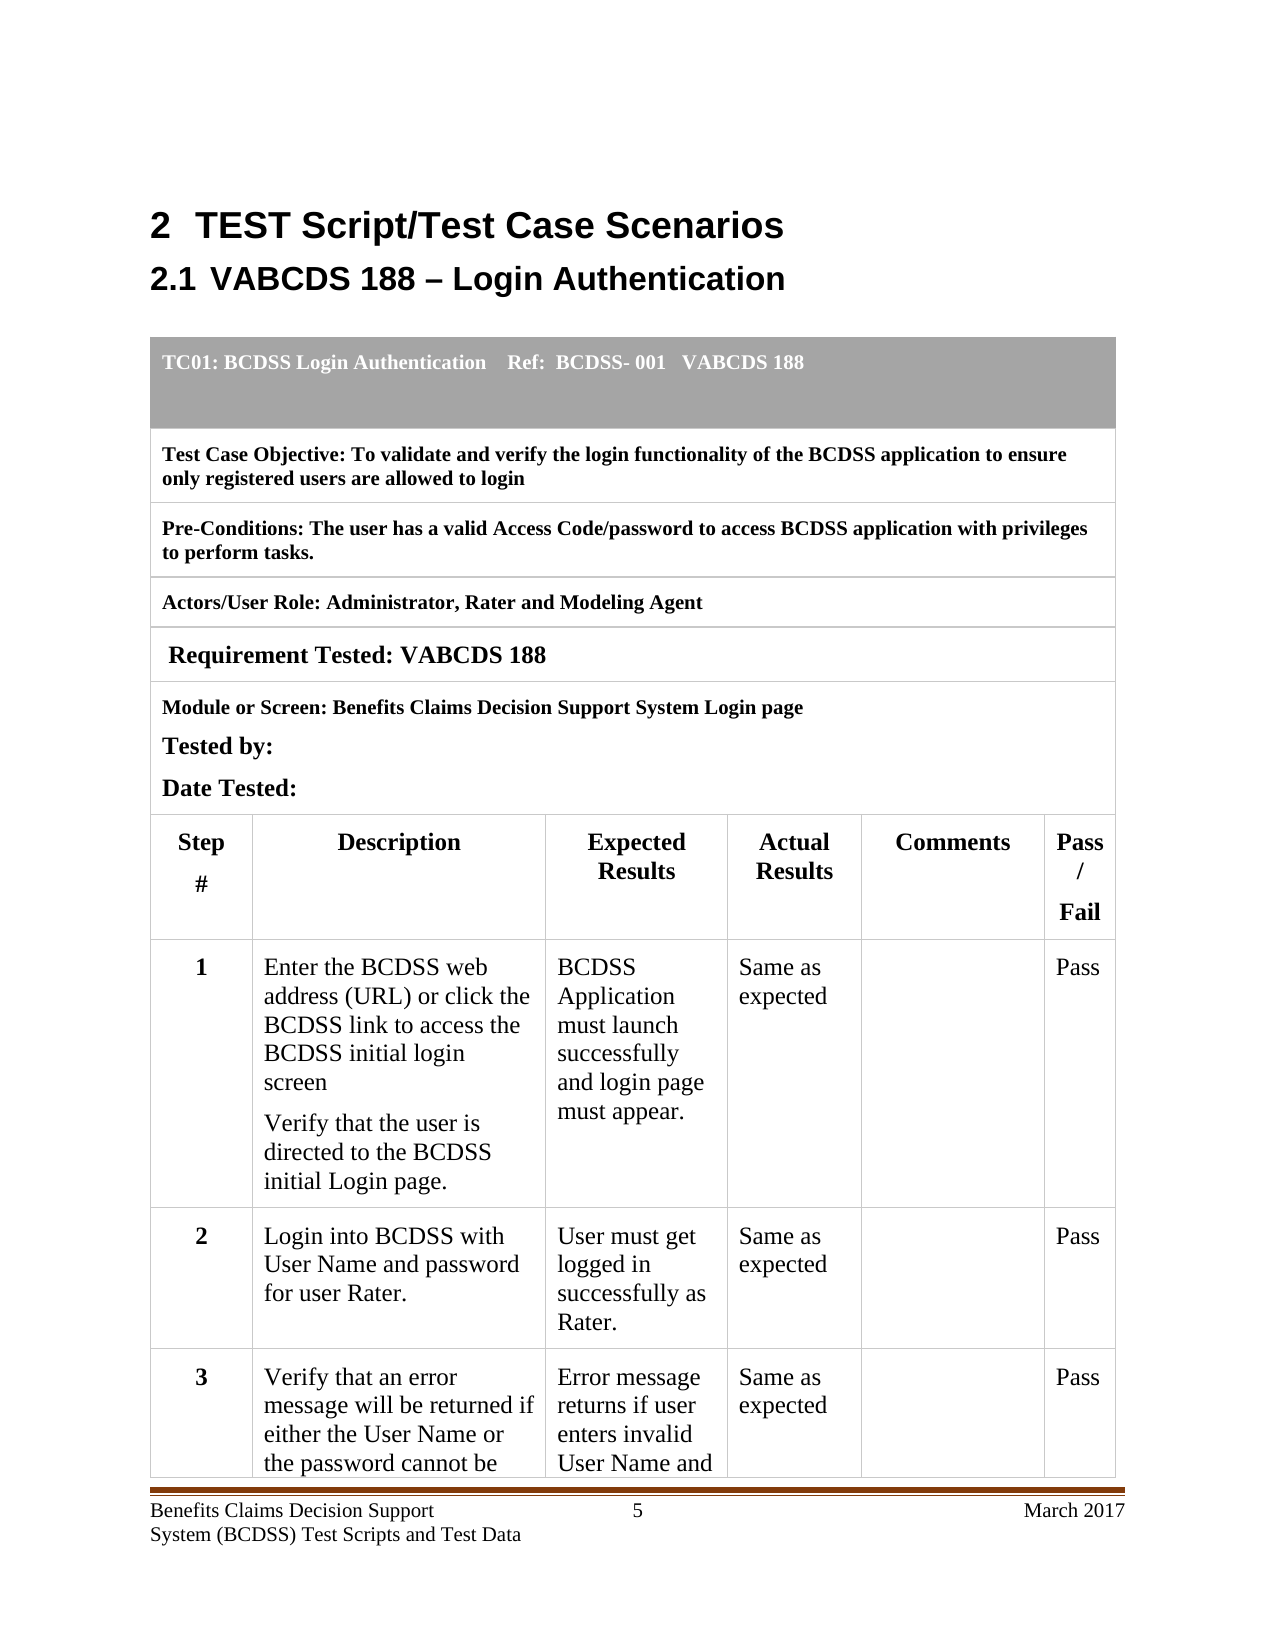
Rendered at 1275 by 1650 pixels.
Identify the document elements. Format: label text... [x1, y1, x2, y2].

table_cell Comments [862, 815, 1044, 939]
table_cell [862, 1349, 1044, 1477]
table_cell Pass/ Fail [1045, 815, 1115, 939]
table_header TC01: BCDSS Login Authentication Ref: BCDSS- 001 VABCDS 188 [151, 338, 1115, 428]
table_cell User must get logged in successfully as Rater. [546, 1208, 727, 1348]
table_cell Actors/User Role: Administrator, Rater and Modeling Agent [151, 578, 1115, 626]
table_cell 1 [151, 940, 252, 1207]
table_cell Login into BCDSS with User Name and password for user Rater. [253, 1208, 545, 1348]
table_cell Pass [1045, 940, 1115, 1207]
subtitle TEST Script/Test Case Scenarios [150, 204, 1125, 247]
table_cell Description [253, 815, 545, 939]
table_cell Expected Results [546, 815, 727, 939]
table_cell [253, 1349, 545, 1477]
table_cell [862, 940, 1044, 1207]
table_cell BCDSS Application must launch successfully and login page must appear. [546, 940, 727, 1207]
table_cell Actual Results [728, 815, 861, 939]
table_cell Step # [151, 815, 252, 939]
table_cell Pass [1045, 1349, 1115, 1477]
table_cell Enter the BCDSS web address (URL) or click the BCDSS link to access the BCDSS initial login screen Verify that the user is directed to the BCDSS initial Login page. [253, 940, 545, 1207]
table_cell Requirement Tested: VABCDS 188 [151, 628, 1115, 681]
table_cell Same as expected [728, 940, 861, 1207]
table_cell Pre-Conditions: The user has a valid Access Code/password to access BCDSS application with privileges to perform tasks. [151, 503, 1115, 576]
table_cell Test Case Objective: To validate and verify the login functionality of the BCDSS application to ensure only registered users are allowed to login [151, 429, 1115, 502]
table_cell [546, 1349, 727, 1477]
table_cell Module or Screen: Benefits Claims Decision Support System Login page Tested by: Date Tested: [151, 682, 1115, 814]
subtitle VABCDS 188 – Login Authentication [150, 259, 1125, 298]
table_cell Same as expected [728, 1349, 861, 1477]
table_cell 3 [151, 1349, 252, 1477]
table_cell Same as expected [728, 1208, 861, 1348]
table_cell 2 [151, 1208, 252, 1348]
table_cell Pass [1045, 1208, 1115, 1348]
table_cell [862, 1208, 1044, 1348]
